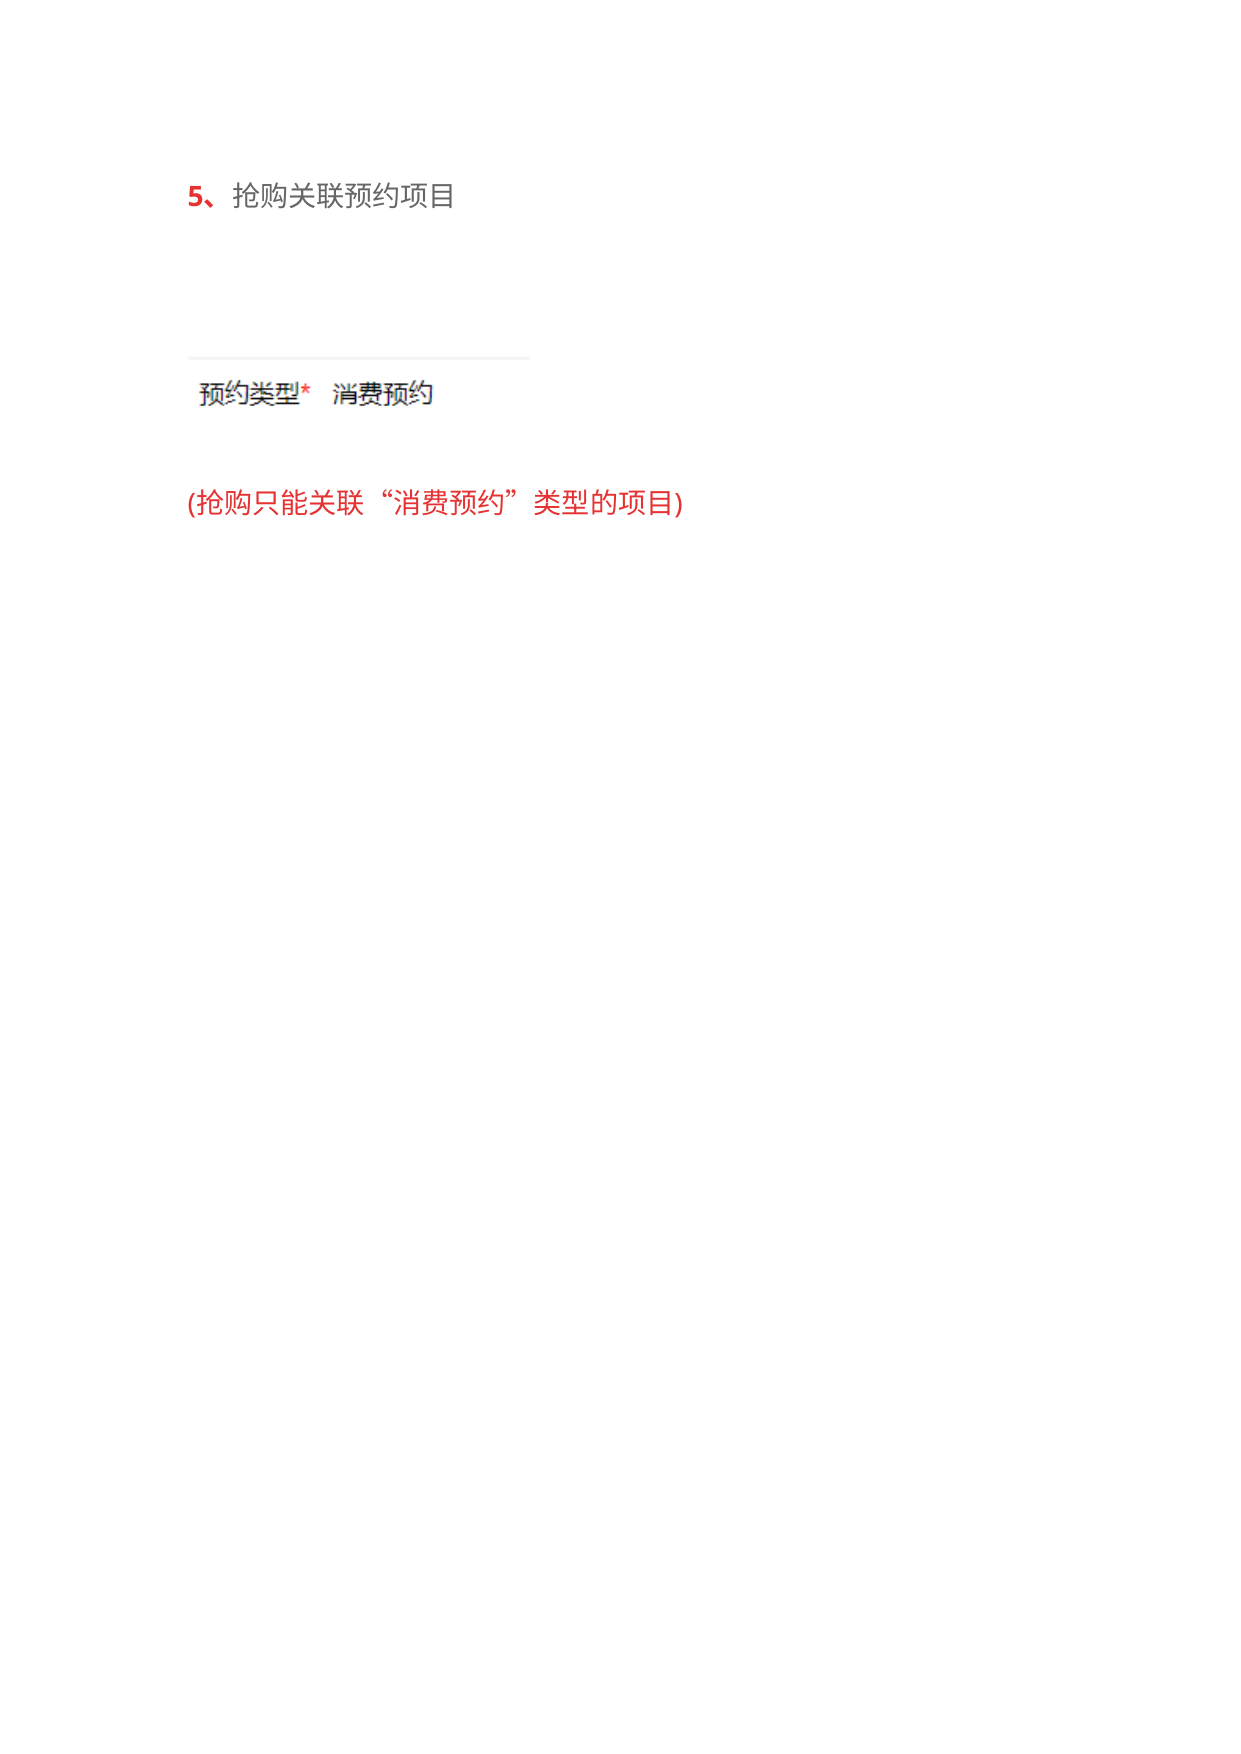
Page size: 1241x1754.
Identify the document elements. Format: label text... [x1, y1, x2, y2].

text 5、抢购关联预约项目 [187, 162, 1053, 227]
text (抢购只能关联“消费预约”类型的项目) [187, 469, 1053, 566]
picture [187, 355, 530, 422]
